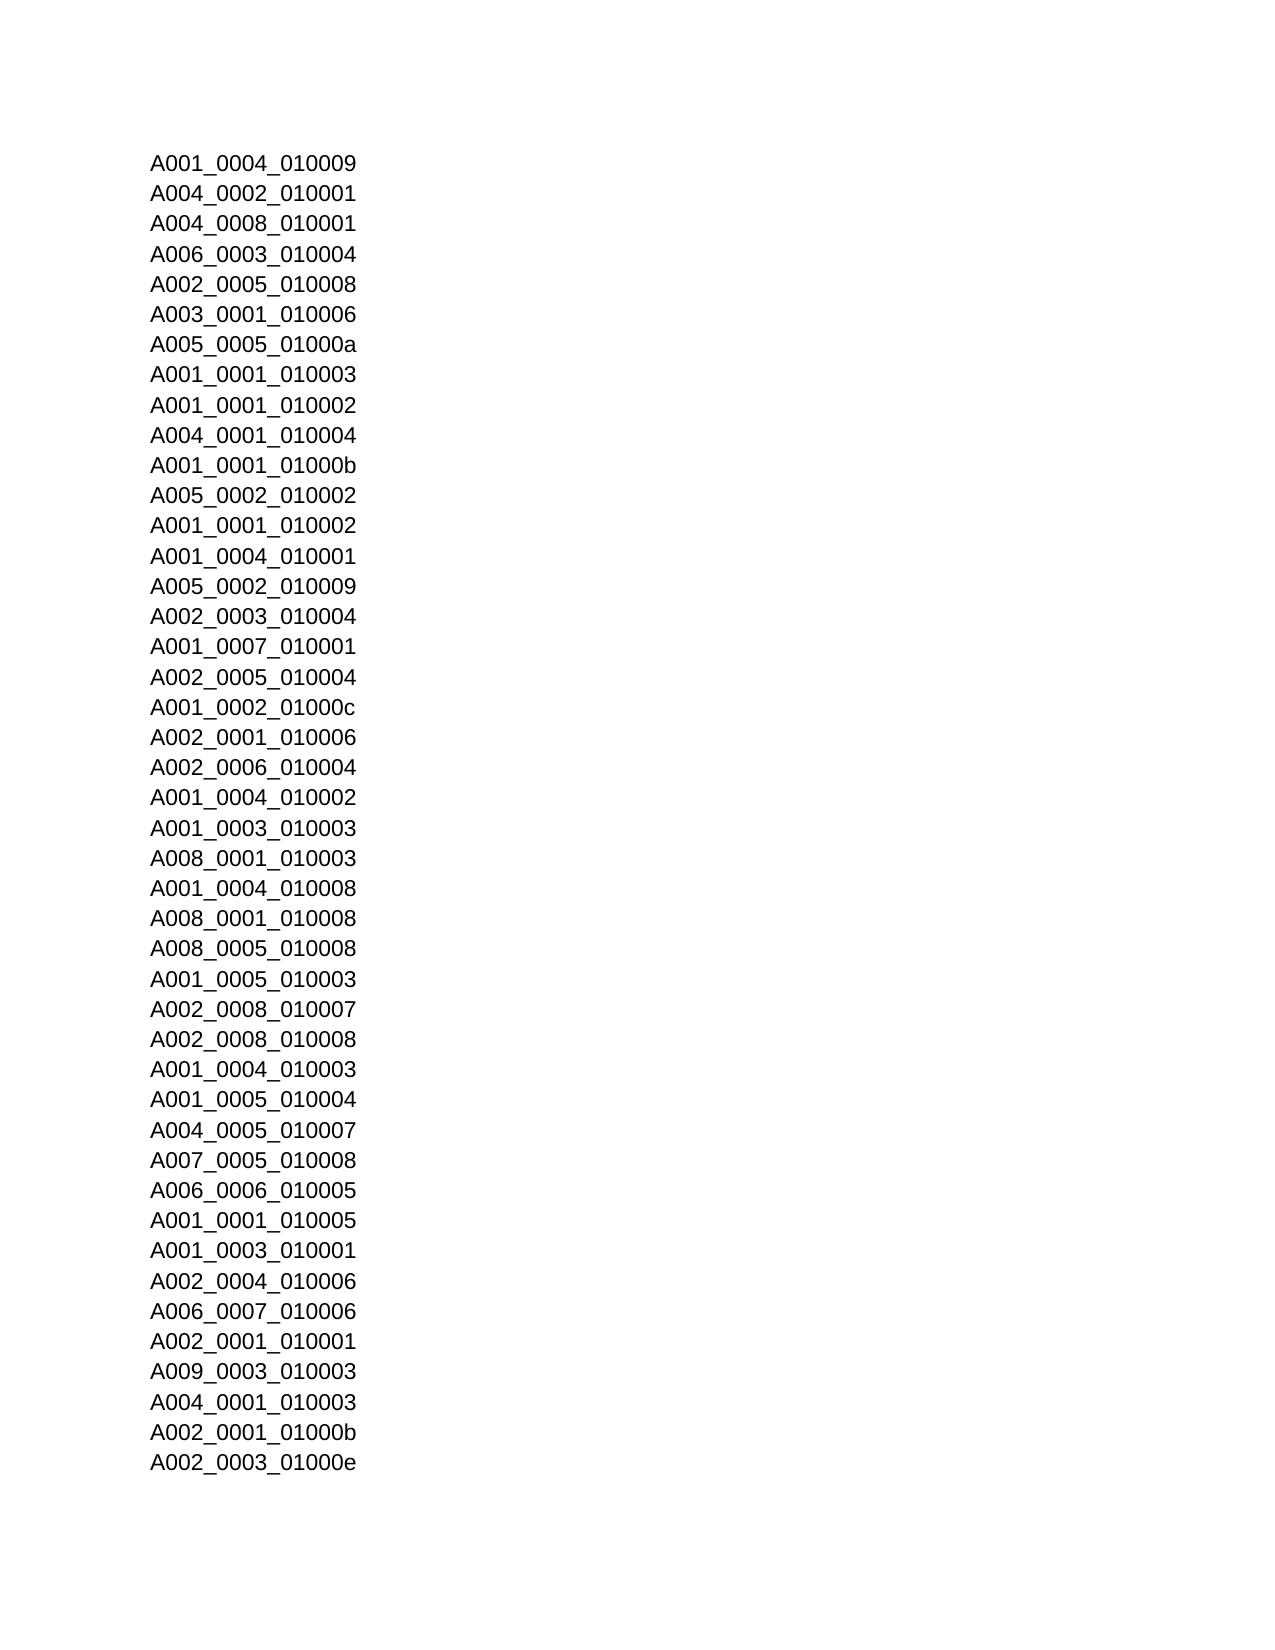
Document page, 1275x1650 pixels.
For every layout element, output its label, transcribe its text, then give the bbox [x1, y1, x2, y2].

text A001_0001_010003 [150, 361, 1125, 388]
text A004_0005_010007 [150, 1117, 1125, 1143]
text A002_0008_010008 [150, 1026, 1125, 1052]
text A008_0001_010008 [150, 905, 1125, 932]
text A001_0005_010004 [150, 1086, 1125, 1113]
text A002_0001_010001 [150, 1328, 1125, 1354]
text A005_0002_010002 [150, 482, 1125, 509]
text A002_0003_010004 [150, 603, 1125, 629]
text A008_0005_010008 [150, 935, 1125, 962]
text A003_0001_010006 [150, 301, 1125, 327]
text A001_0001_01000b [150, 452, 1125, 478]
text A009_0003_010003 [150, 1358, 1125, 1385]
text A001_0004_010001 [150, 543, 1125, 569]
text A002_0001_010006 [150, 724, 1125, 750]
text A001_0002_01000c [150, 694, 1125, 720]
text A008_0001_010003 [150, 845, 1125, 871]
text A004_0001_010004 [150, 422, 1125, 448]
text A004_0008_010001 [150, 210, 1125, 237]
text A006_0006_010005 [150, 1177, 1125, 1203]
text A001_0001_010005 [150, 1207, 1125, 1234]
text A002_0003_01000e [150, 1449, 1125, 1475]
text A005_0002_010009 [150, 573, 1125, 599]
text A004_0001_010003 [150, 1388, 1125, 1415]
text A001_0004_010008 [150, 875, 1125, 901]
text A006_0003_010004 [150, 241, 1125, 267]
text A005_0005_01000a [150, 331, 1125, 358]
text A001_0004_010009 [150, 150, 1125, 176]
text A001_0007_010001 [150, 633, 1125, 660]
text A001_0004_010002 [150, 784, 1125, 811]
text A002_0006_010004 [150, 754, 1125, 781]
text A001_0003_010003 [150, 814, 1125, 841]
text A001_0001_010002 [150, 512, 1125, 539]
text A004_0002_010001 [150, 180, 1125, 207]
text A002_0005_010008 [150, 271, 1125, 297]
text A002_0005_010004 [150, 663, 1125, 690]
text A006_0007_010006 [150, 1298, 1125, 1324]
text A002_0004_010006 [150, 1268, 1125, 1294]
text A001_0001_010002 [150, 392, 1125, 418]
text A002_0008_010007 [150, 996, 1125, 1022]
text A001_0003_010001 [150, 1237, 1125, 1264]
text A001_0005_010003 [150, 966, 1125, 992]
text A001_0004_010003 [150, 1056, 1125, 1083]
text A007_0005_010008 [150, 1147, 1125, 1173]
text A002_0001_01000b [150, 1419, 1125, 1445]
